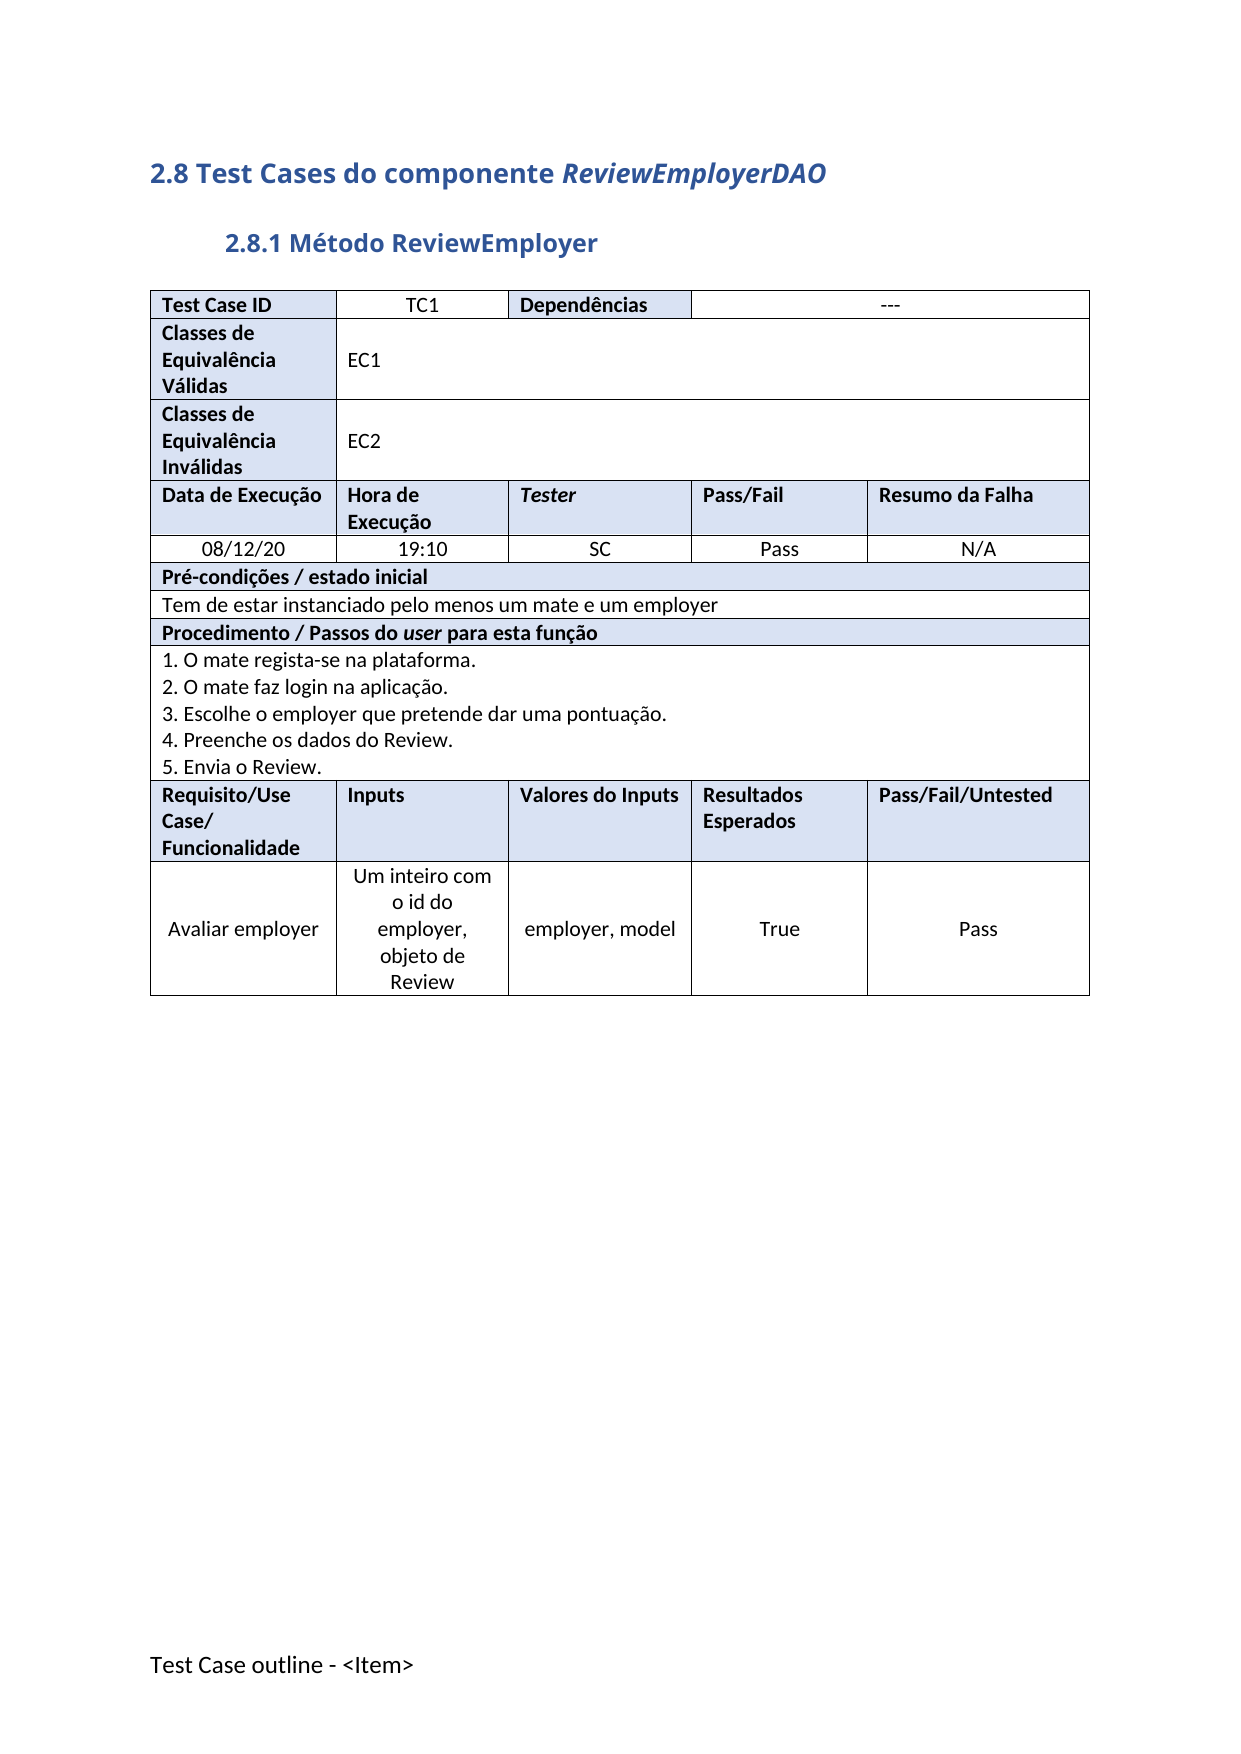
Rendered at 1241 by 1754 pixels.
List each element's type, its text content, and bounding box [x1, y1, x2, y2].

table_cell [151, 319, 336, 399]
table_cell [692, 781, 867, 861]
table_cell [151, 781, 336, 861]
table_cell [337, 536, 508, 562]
subtitle 2.8 Test Cases do componente ReviewEmployerDAO [150, 154, 1090, 191]
subtitle 2.8.1 Método ReviewEmployer [150, 226, 1090, 260]
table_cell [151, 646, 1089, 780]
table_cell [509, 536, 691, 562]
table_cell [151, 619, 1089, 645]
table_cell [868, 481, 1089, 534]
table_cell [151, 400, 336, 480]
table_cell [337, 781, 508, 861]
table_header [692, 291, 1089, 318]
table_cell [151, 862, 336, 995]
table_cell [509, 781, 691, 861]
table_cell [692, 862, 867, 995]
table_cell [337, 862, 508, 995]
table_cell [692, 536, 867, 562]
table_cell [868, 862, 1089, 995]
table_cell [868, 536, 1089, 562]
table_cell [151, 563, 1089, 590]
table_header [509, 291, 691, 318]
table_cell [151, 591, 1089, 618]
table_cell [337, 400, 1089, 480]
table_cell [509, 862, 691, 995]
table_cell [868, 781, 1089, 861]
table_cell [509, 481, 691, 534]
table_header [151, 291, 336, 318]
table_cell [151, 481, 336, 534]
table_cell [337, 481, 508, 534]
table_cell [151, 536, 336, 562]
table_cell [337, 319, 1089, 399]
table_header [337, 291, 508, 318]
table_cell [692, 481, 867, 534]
